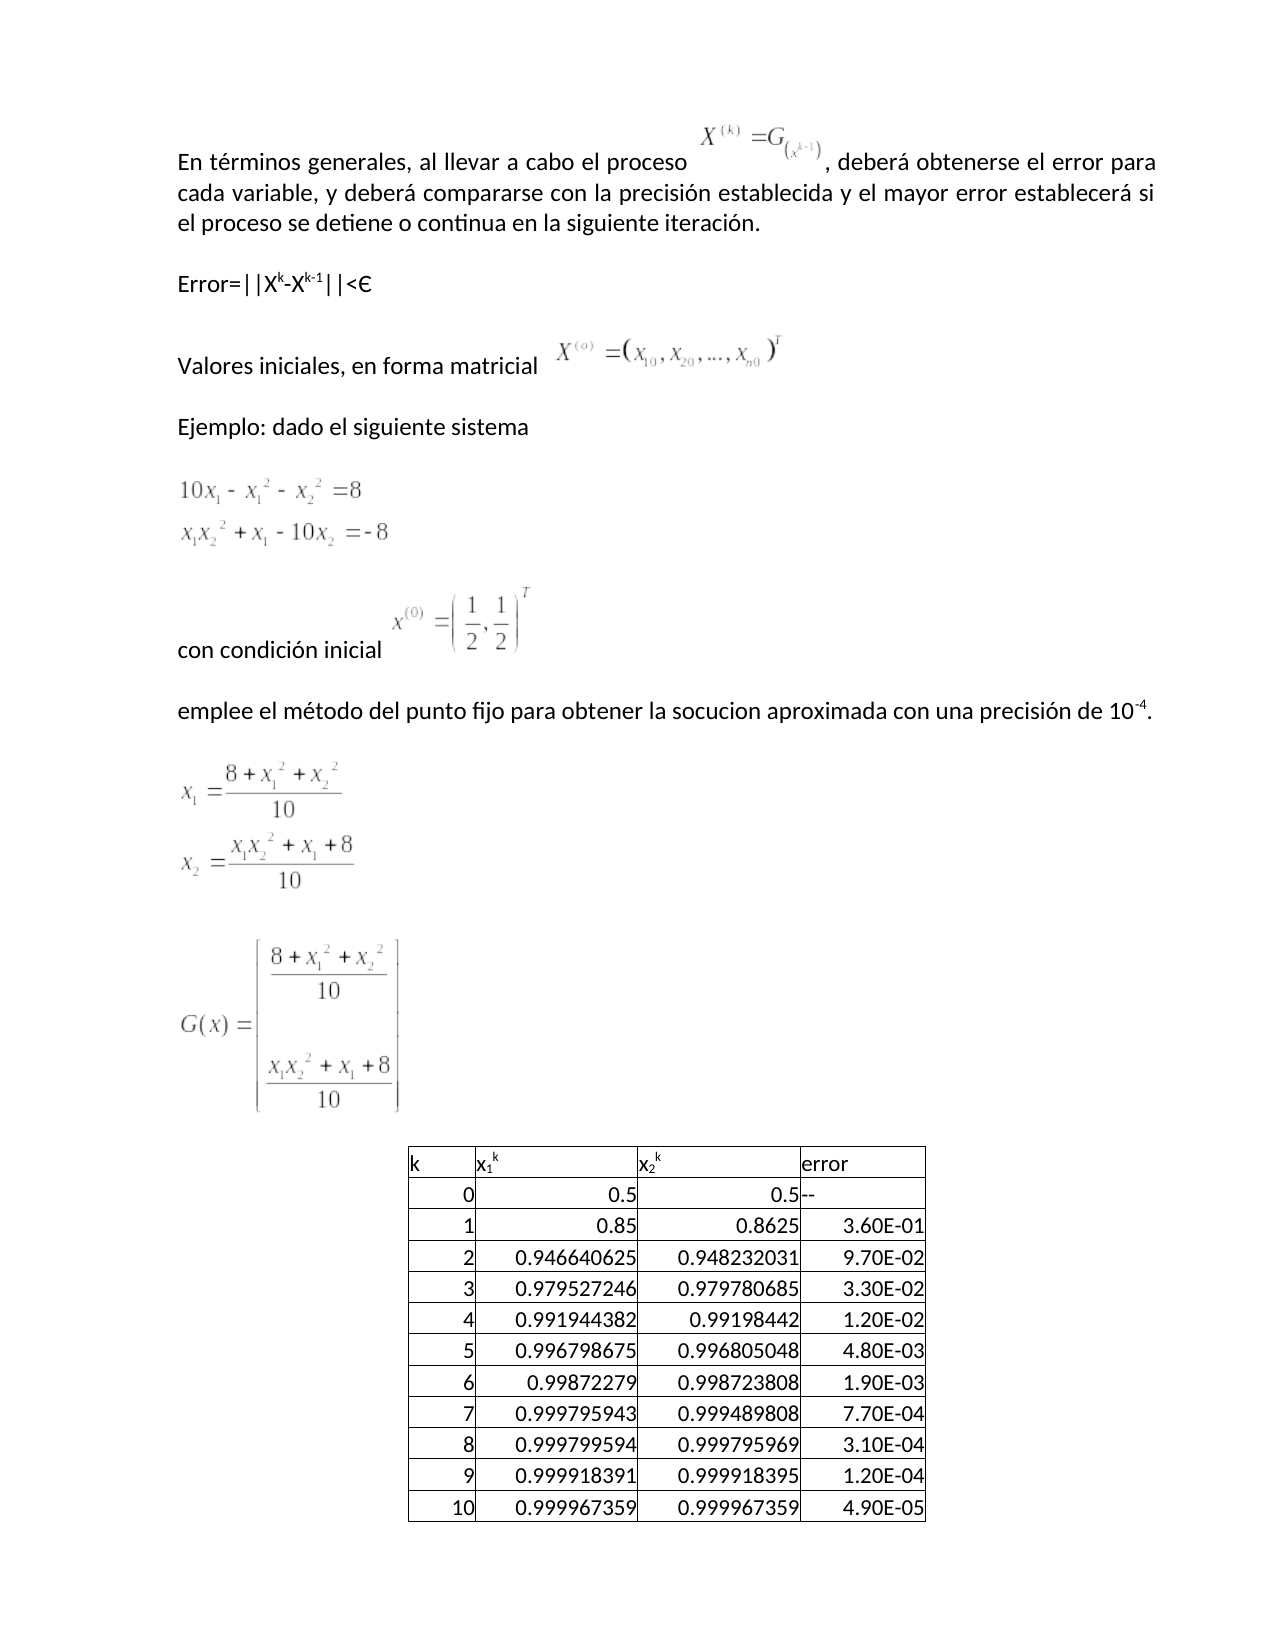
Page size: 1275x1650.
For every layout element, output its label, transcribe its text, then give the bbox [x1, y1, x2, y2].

table_header x1k [476, 1147, 637, 1177]
table_header error [801, 1147, 925, 1177]
table_cell 0.999918391 [476, 1459, 637, 1489]
table_cell 0.5 [638, 1178, 800, 1208]
table_cell 0.948232031 [638, 1241, 800, 1271]
table_cell 0.996805048 [638, 1334, 800, 1364]
table_cell 0.999967359 [476, 1491, 637, 1521]
table_cell 3.30E-02 [801, 1272, 925, 1302]
text Valores iniciales, en forma matricial [177, 329, 1157, 381]
table_cell 4 [409, 1303, 475, 1333]
table_cell 10 [409, 1491, 475, 1521]
table_cell 9.70E-02 [801, 1241, 925, 1271]
table_cell 1.20E-04 [801, 1459, 925, 1489]
table_cell 8 [409, 1428, 475, 1458]
table_cell 0.998723808 [638, 1366, 800, 1396]
table_cell 9 [409, 1459, 475, 1489]
table_cell 0.85 [476, 1209, 637, 1239]
table_cell 4.80E-03 [801, 1334, 925, 1364]
table_cell 0.99872279 [476, 1366, 637, 1396]
table_cell 3 [409, 1272, 475, 1302]
table_cell 0.999967359 [638, 1491, 800, 1521]
table_cell 0.8625 [638, 1209, 800, 1239]
table_cell 0.999795943 [476, 1397, 637, 1427]
table_cell 0.5 [476, 1178, 637, 1208]
table_cell 0.99198442 [638, 1303, 800, 1333]
text emplee el método del punto fijo para obtener la socucion aproximada con una precisión de 10-4. [177, 695, 1157, 725]
table_cell 0.979780685 [638, 1272, 800, 1302]
table_cell 0.996798675 [476, 1334, 637, 1364]
table_cell 0.999918395 [638, 1459, 800, 1489]
table_header x2k [638, 1147, 800, 1177]
table_cell 7 [409, 1397, 475, 1427]
text con condición inicial [177, 581, 1157, 664]
table_cell 2 [409, 1241, 475, 1271]
table_cell 0.991944382 [476, 1303, 637, 1333]
table_cell 1 [409, 1209, 475, 1239]
table_cell 5 [409, 1334, 475, 1364]
table_cell 0.999489808 [638, 1397, 800, 1427]
table_cell 0 [409, 1178, 475, 1208]
table_cell 3.60E-01 [801, 1209, 925, 1239]
table_cell 0.999799594 [476, 1428, 637, 1458]
table_cell 3.10E-04 [801, 1428, 925, 1458]
text Ejemplo: dado el siguiente sistema [177, 411, 1157, 442]
text Error=||Xk-Xk-1||<Є [177, 268, 1157, 299]
table_header k [409, 1147, 475, 1177]
table_cell 7.70E-04 [801, 1397, 925, 1427]
table_cell 0.946640625 [476, 1241, 637, 1271]
table_cell 6 [409, 1366, 475, 1396]
text En términos generales, al llevar a cabo el proceso , deberá obtenerse el error para cada variable, y deberá compararse con la precisión establecida y el mayor error establecerá si el proceso se detiene o continua en la siguiente iteración. [177, 118, 1157, 238]
table_cell 1.90E-03 [801, 1366, 925, 1396]
table_cell 1.20E-02 [801, 1303, 925, 1333]
table_cell 4.90E-05 [801, 1491, 925, 1521]
table_cell 0.999795969 [638, 1428, 800, 1458]
table_cell -- [801, 1178, 925, 1208]
table_cell 0.979527246 [476, 1272, 637, 1302]
